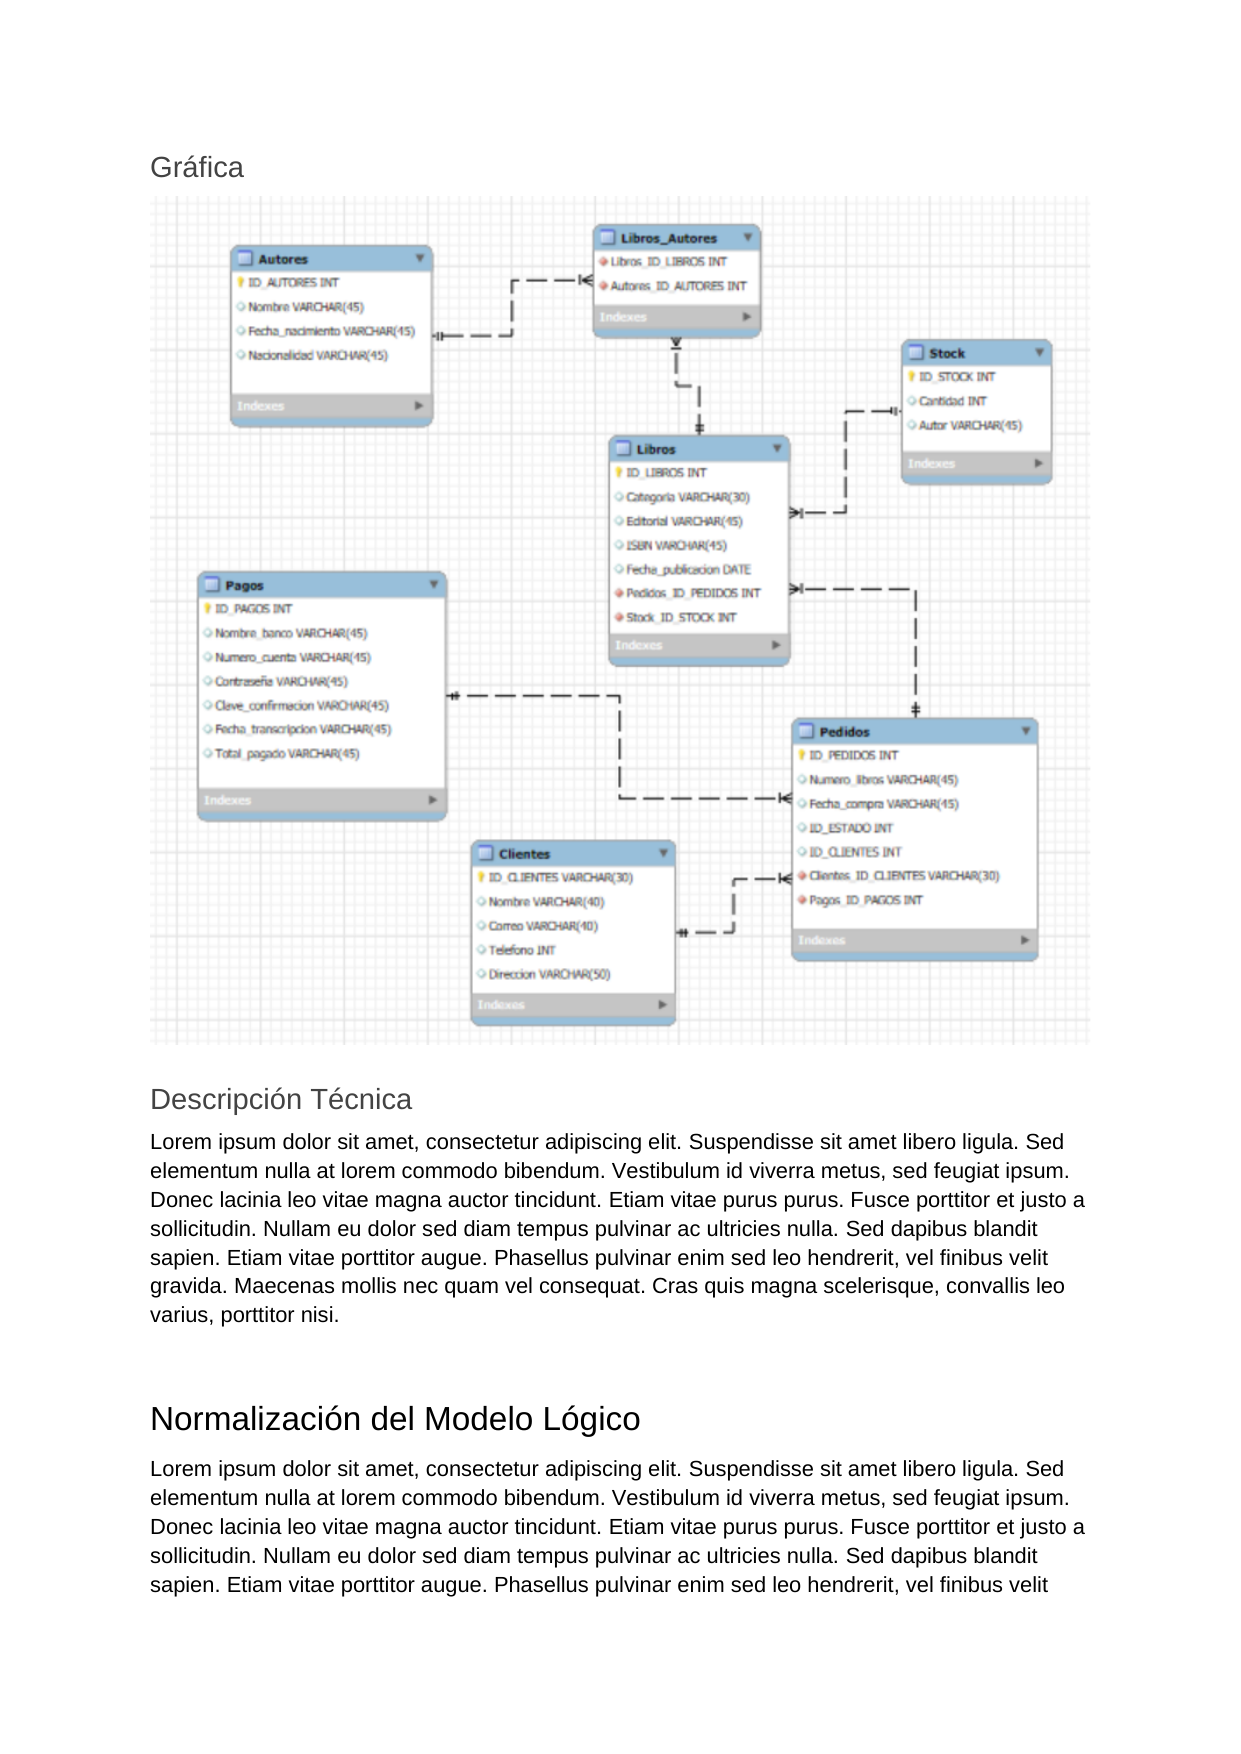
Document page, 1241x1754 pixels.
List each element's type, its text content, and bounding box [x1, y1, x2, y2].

subtitle Descripción Técnica [150, 1082, 1090, 1115]
subtitle Normalización del Modelo Lógico [150, 1399, 1090, 1437]
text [150, 1456, 1090, 1597]
subtitle Gráfica [150, 150, 1090, 183]
picture [150, 196, 1091, 1045]
